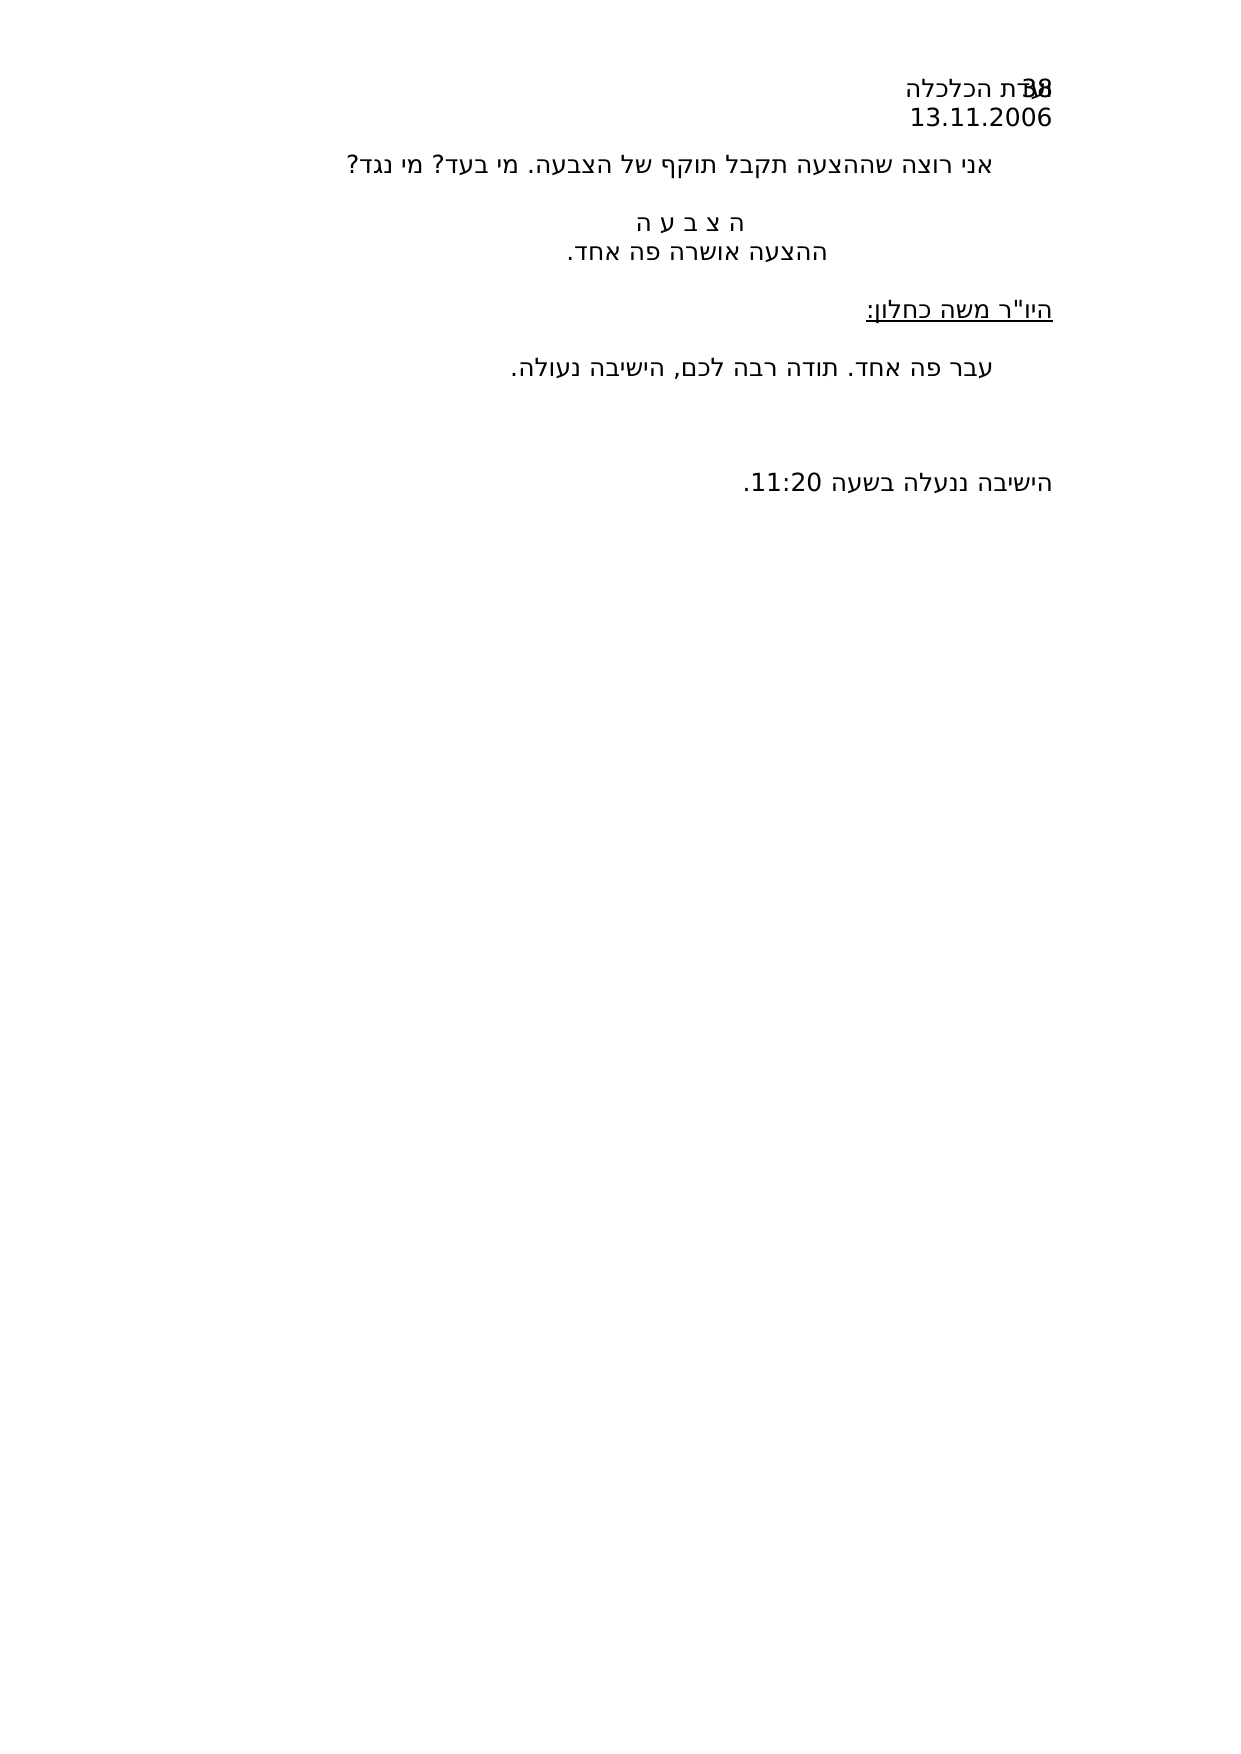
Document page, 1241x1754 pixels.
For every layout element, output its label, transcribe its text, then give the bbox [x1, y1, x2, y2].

text אני רוצה שההצעה תקבל תוקף של הצבעה. מי בעד? מי נגד? [187, 150, 1053, 179]
text ה צ ב ע ה [187, 208, 1053, 237]
text היו"ר משה כחלון: [187, 295, 1053, 324]
text עבר פה אחד. תודה רבה לכם, הישיבה נעולה. [187, 353, 1053, 382]
text ההצעה אושרה פה אחד. [187, 237, 1053, 266]
text הישיבה ננעלה בשעה 11:20. [187, 468, 1053, 497]
